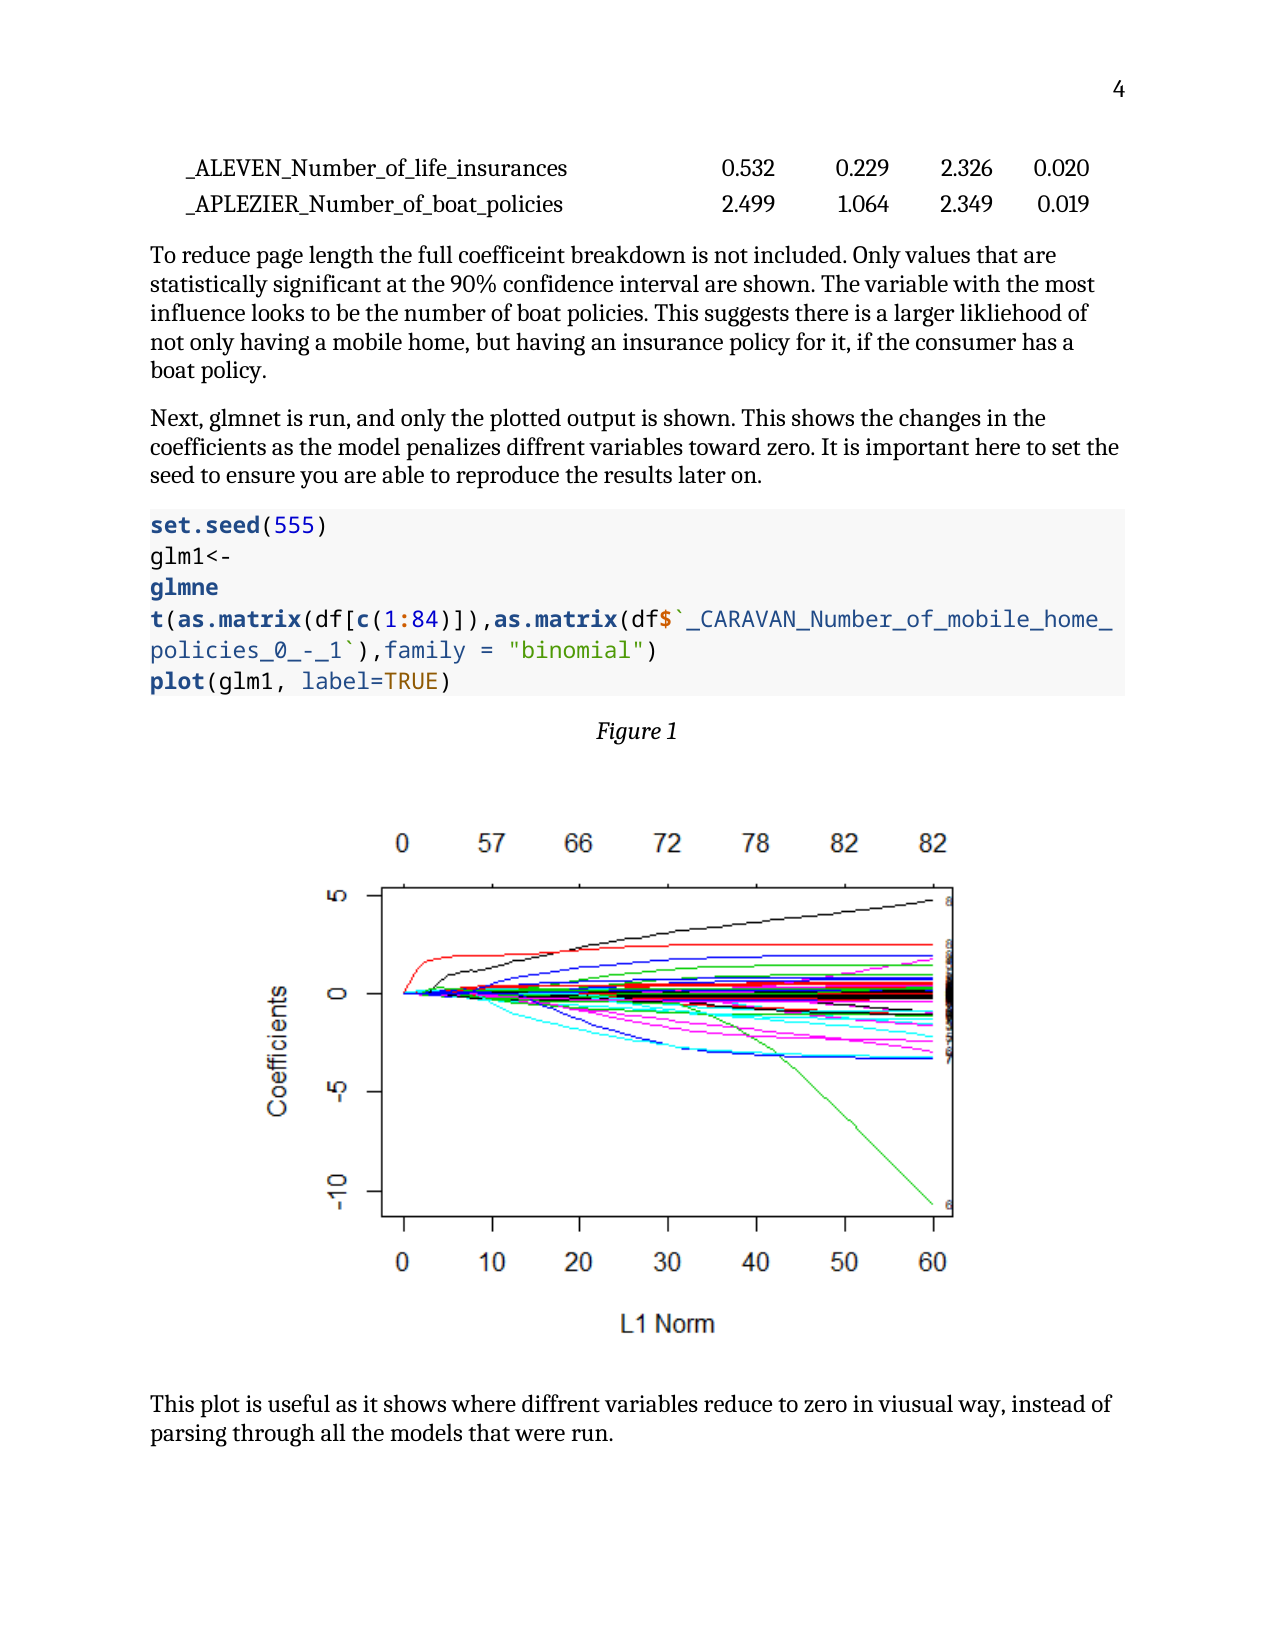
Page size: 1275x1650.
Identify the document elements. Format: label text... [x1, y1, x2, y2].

table_cell 0.532 [675, 150, 786, 186]
text This plot is useful as it shows where diffrent variables reduce to zero in viusual way, instead of parsing through all the models that were run. [150, 1390, 1125, 1447]
table_cell 0.019 [1004, 186, 1101, 222]
table_cell 1.064 [786, 186, 900, 222]
table_cell _ALEVEN_Number_of_life_insurances [174, 150, 675, 186]
text Next, glmnet is run, and only the plotted output is shown. This shows the changes in the coefficients as the model penalizes diffrent variables toward zero. It is important here to set the seed to ensure you are able to reproduce the results later on. [150, 404, 1125, 490]
table_cell 2.349 [900, 186, 1004, 222]
text To reduce page length the full coefficeint breakdown is not included. Only values that are statistically significant at the 90% confidence interval are shown. The variable with the most influence looks to be the number of boat policies. This suggests there is a larger likliehood of not only having a mobile home, but having an insurance policy for it, if the consumer has a boat policy. [150, 241, 1125, 385]
table_cell 2.326 [900, 150, 1004, 186]
table_cell 2.499 [675, 186, 786, 222]
table_cell 0.020 [1004, 150, 1101, 186]
table_cell _APLEZIER_Number_of_boat_policies [174, 186, 675, 222]
text set.seed(555) glm1<-glmnet(as.matrix(df[c(1:84)]),as.matrix(df$`_CARAVAN_Number_of_mobile_home_policies_0_-_1`),family = "binomial") plot(glm1, label=TRUE) [150, 509, 1125, 696]
table_cell 0.229 [786, 150, 900, 186]
picture [258, 764, 1017, 1371]
